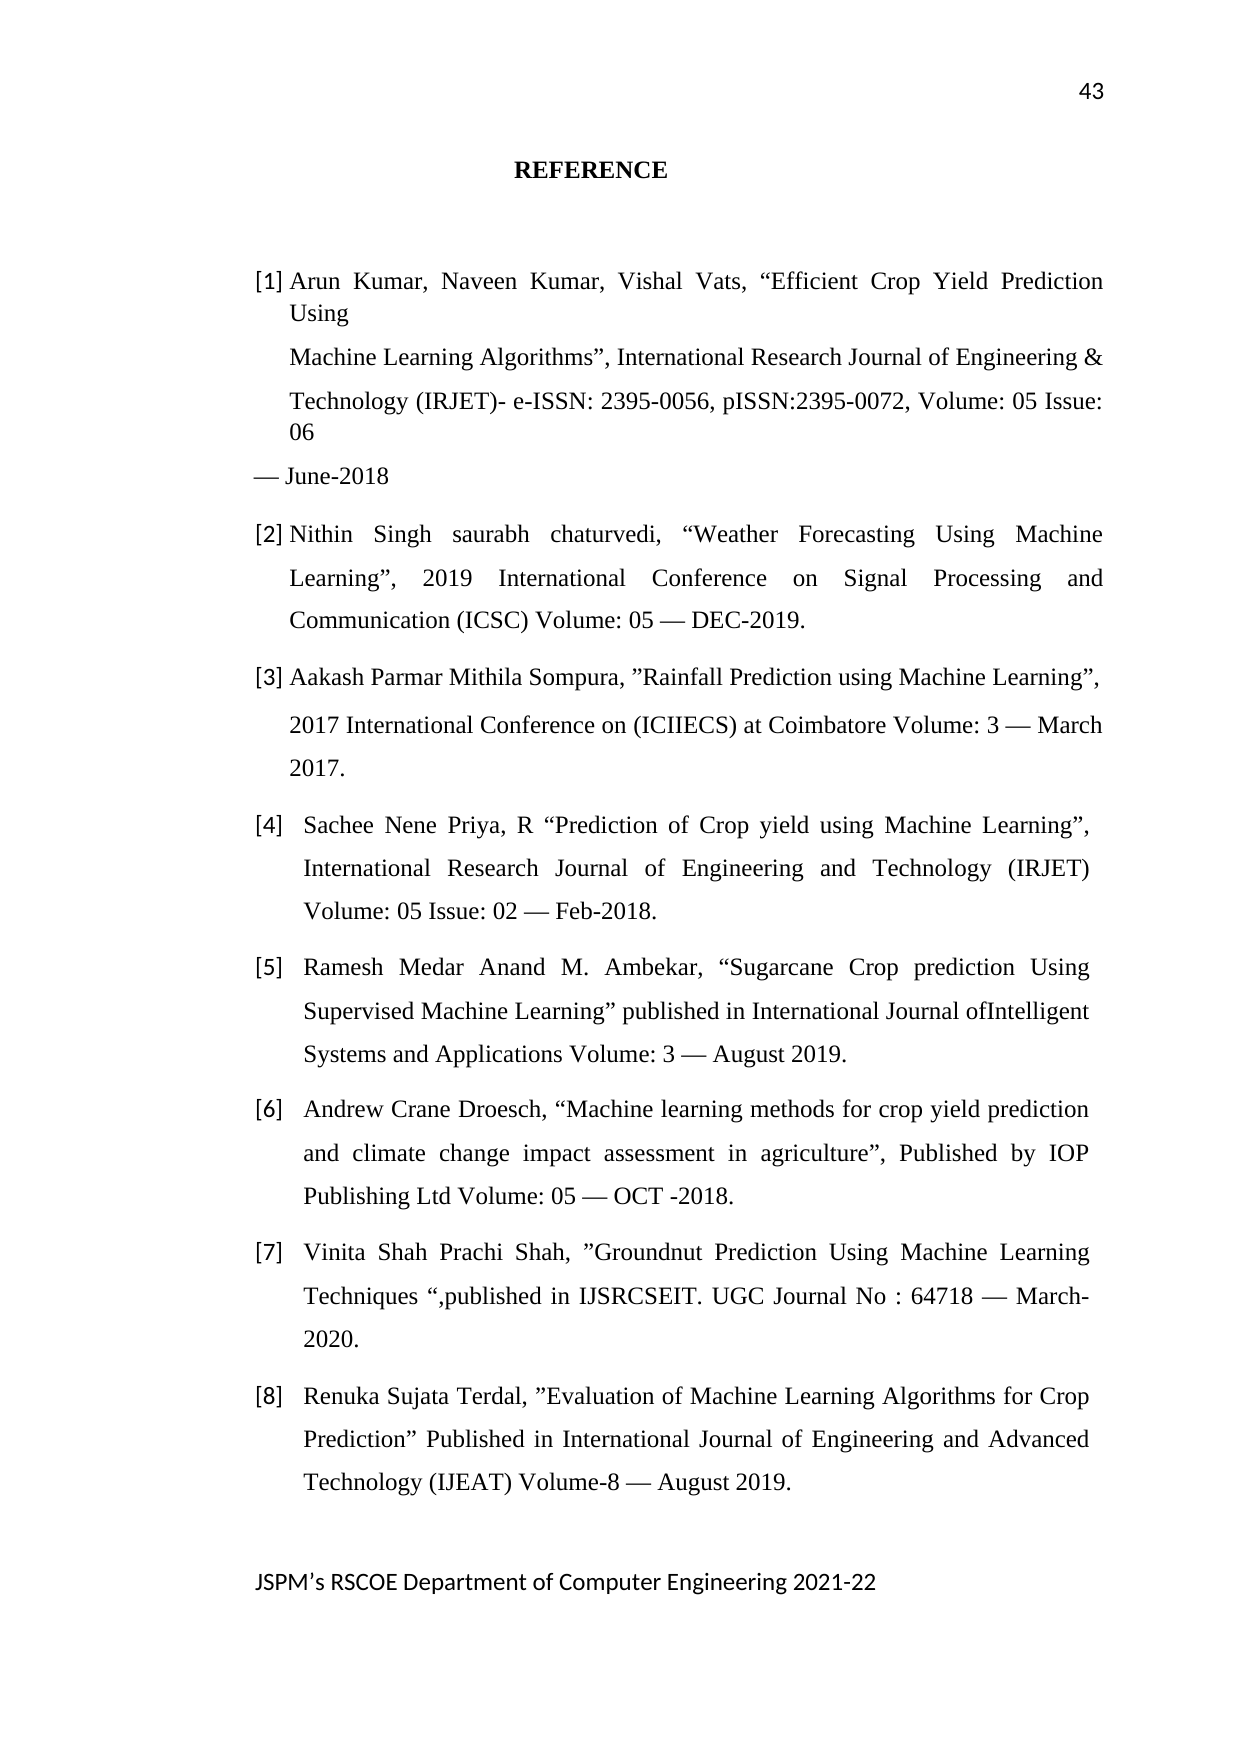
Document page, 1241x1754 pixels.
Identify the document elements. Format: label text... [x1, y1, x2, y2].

list Arun Kumar, Naveen Kumar, Vishal Vats, “Efficient Crop Yield Prediction Using [255, 265, 1104, 327]
text Technology (IRJET)- e-ISSN: 2395-0056, pISSN:2395-0072, Volume: 05 Issue: 06 [289, 386, 1104, 446]
list Andrew Crane Droesch, “Machine learning methods for crop yield prediction and climate change impact assessment in agriculture”, Published by IOP Publishing Ltd Volume: 05 — OCT -2018. [255, 1094, 1090, 1210]
text — June-2018 [253, 461, 1104, 490]
list Ramesh Medar Anand M. Ambekar, “Sugarcane Crop prediction Using Supervised Machine Learning” published in International Journal ofIntelligent Systems and Applications Volume: 3 — August 2019. [255, 951, 1090, 1067]
subtitle REFERENCE [255, 155, 927, 184]
list Renuka Sujata Terdal, ”Evaluation of Machine Learning Algorithms for Crop Prediction” Published in International Journal of Engineering and Advanced Technology (IJEAT) Volume-8 — August 2019. [255, 1380, 1090, 1496]
list Aakash Parmar Mithila Sompura, ”Rainfall Prediction using Machine Learning”, [255, 661, 1104, 691]
text 2017 International Conference on (ICIIECS) at Coimbatore Volume: 3 — March 2017. [289, 710, 1104, 782]
list Nithin Singh saurabh chaturvedi, “Weather Forecasting Using Machine Learning”, 2019 International Conference on Signal Processing and Communication (ICSC) Volume: 05 — DEC-2019. [255, 518, 1104, 634]
list Sachee Nene Priya, R “Prediction of Crop yield using Machine Learning”, International Research Journal of Engineering and Technology (IRJET) Volume: 05 Issue: 02 — Feb-2018. [255, 809, 1090, 925]
text Machine Learning Algorithms”, International Research Journal of Engineering & [254, 342, 1104, 371]
list Vinita Shah Prachi Shah, ”Groundnut Prediction Using Machine Learning Techniques “,published in IJSRCSEIT. UGC Journal No : 64718 — March-2020. [255, 1236, 1090, 1353]
